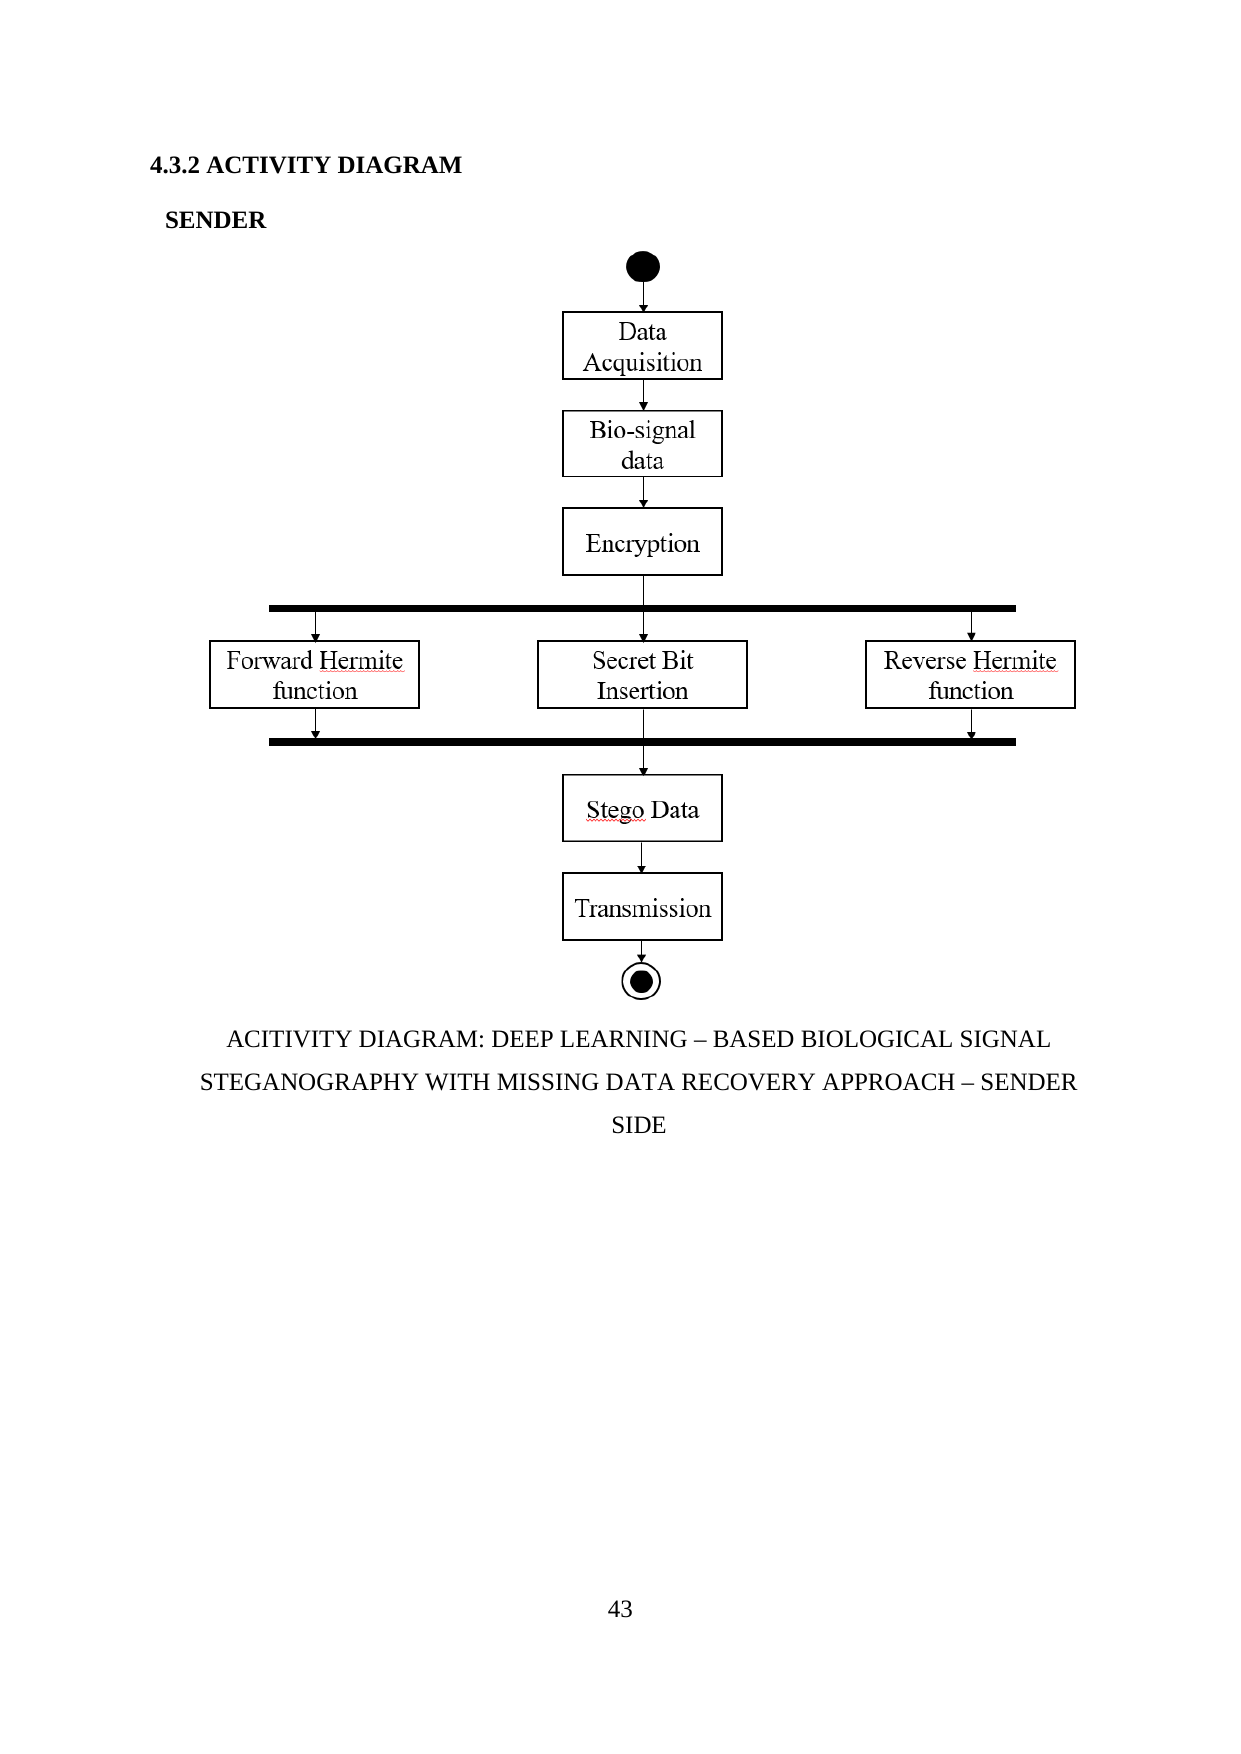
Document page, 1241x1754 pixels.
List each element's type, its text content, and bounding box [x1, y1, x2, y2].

picture [164, 248, 1105, 1010]
text ACITIVITY DIAGRAM: DEEP LEARNING – BASED BIOLOGICAL SIGNAL STEGANOGRAPHY WITH MISSING DATA RECOVERY APPROACH – SENDER SIDE [187, 1024, 1090, 1139]
text SENDER [91, 206, 1090, 234]
subtitle 4.3.2 ACTIVITY DIAGRAM [150, 150, 1090, 179]
